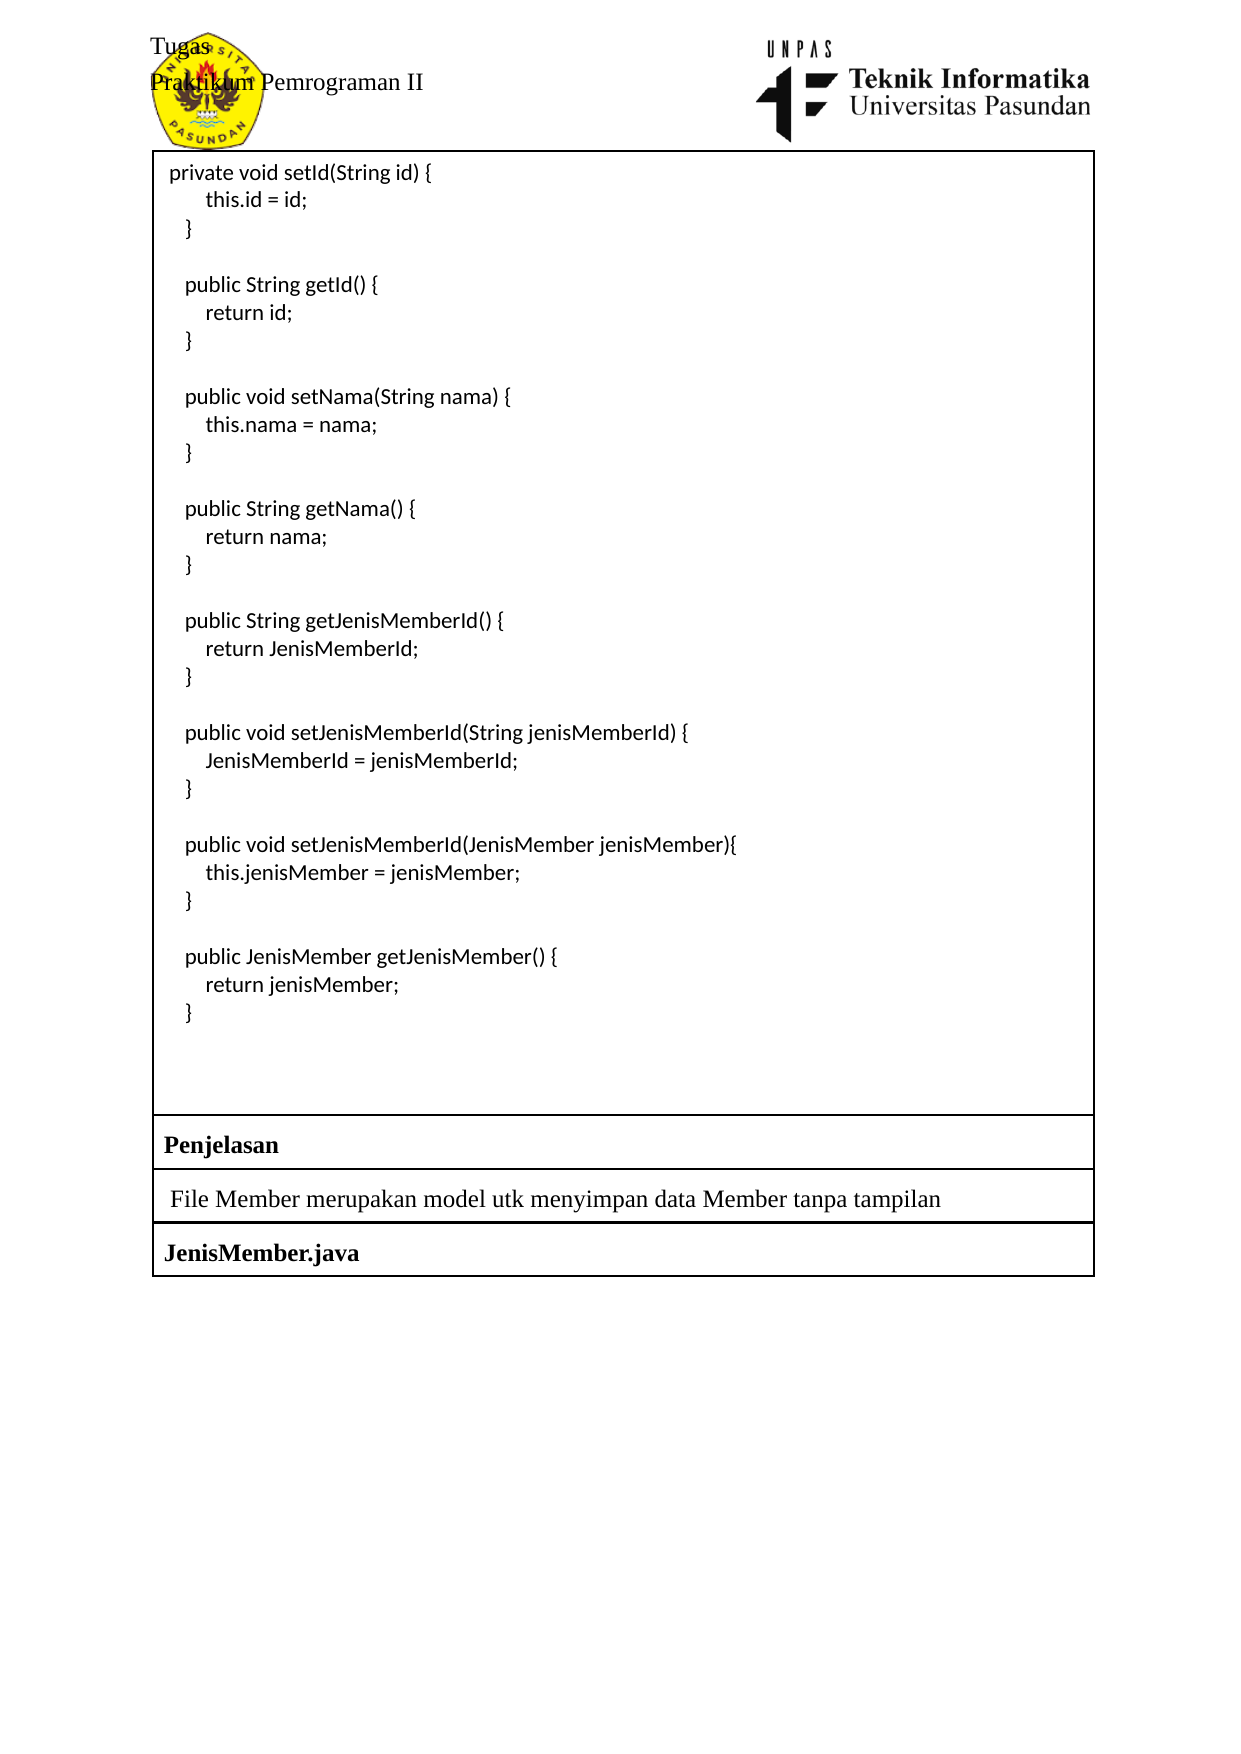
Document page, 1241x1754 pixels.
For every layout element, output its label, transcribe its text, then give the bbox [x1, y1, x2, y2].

picture [150, 31, 265, 150]
picture [755, 39, 1091, 143]
table_cell JenisMember.java [154, 1224, 1093, 1275]
table_cell private void setId(String id) { this.id = id; } public String getId() { return id; } public void setNama(String nama) { this.nama = nama; } public String getNama() { return nama; } public String getJenisMemberId() { return JenisMemberId; } public void setJenisMemberId(String jenisMemberId) { JenisMemberId = jenisMemberId; } public void setJenisMemberId(JenisMember jenisMember){ this.jenisMember = jenisMember; } public JenisMember getJenisMember() { return jenisMember; } [154, 152, 1093, 1114]
table_cell File Member merupakan model utk menyimpan data Member tanpa tampilan [154, 1170, 1093, 1221]
table_cell Penjelasan [154, 1116, 1093, 1168]
